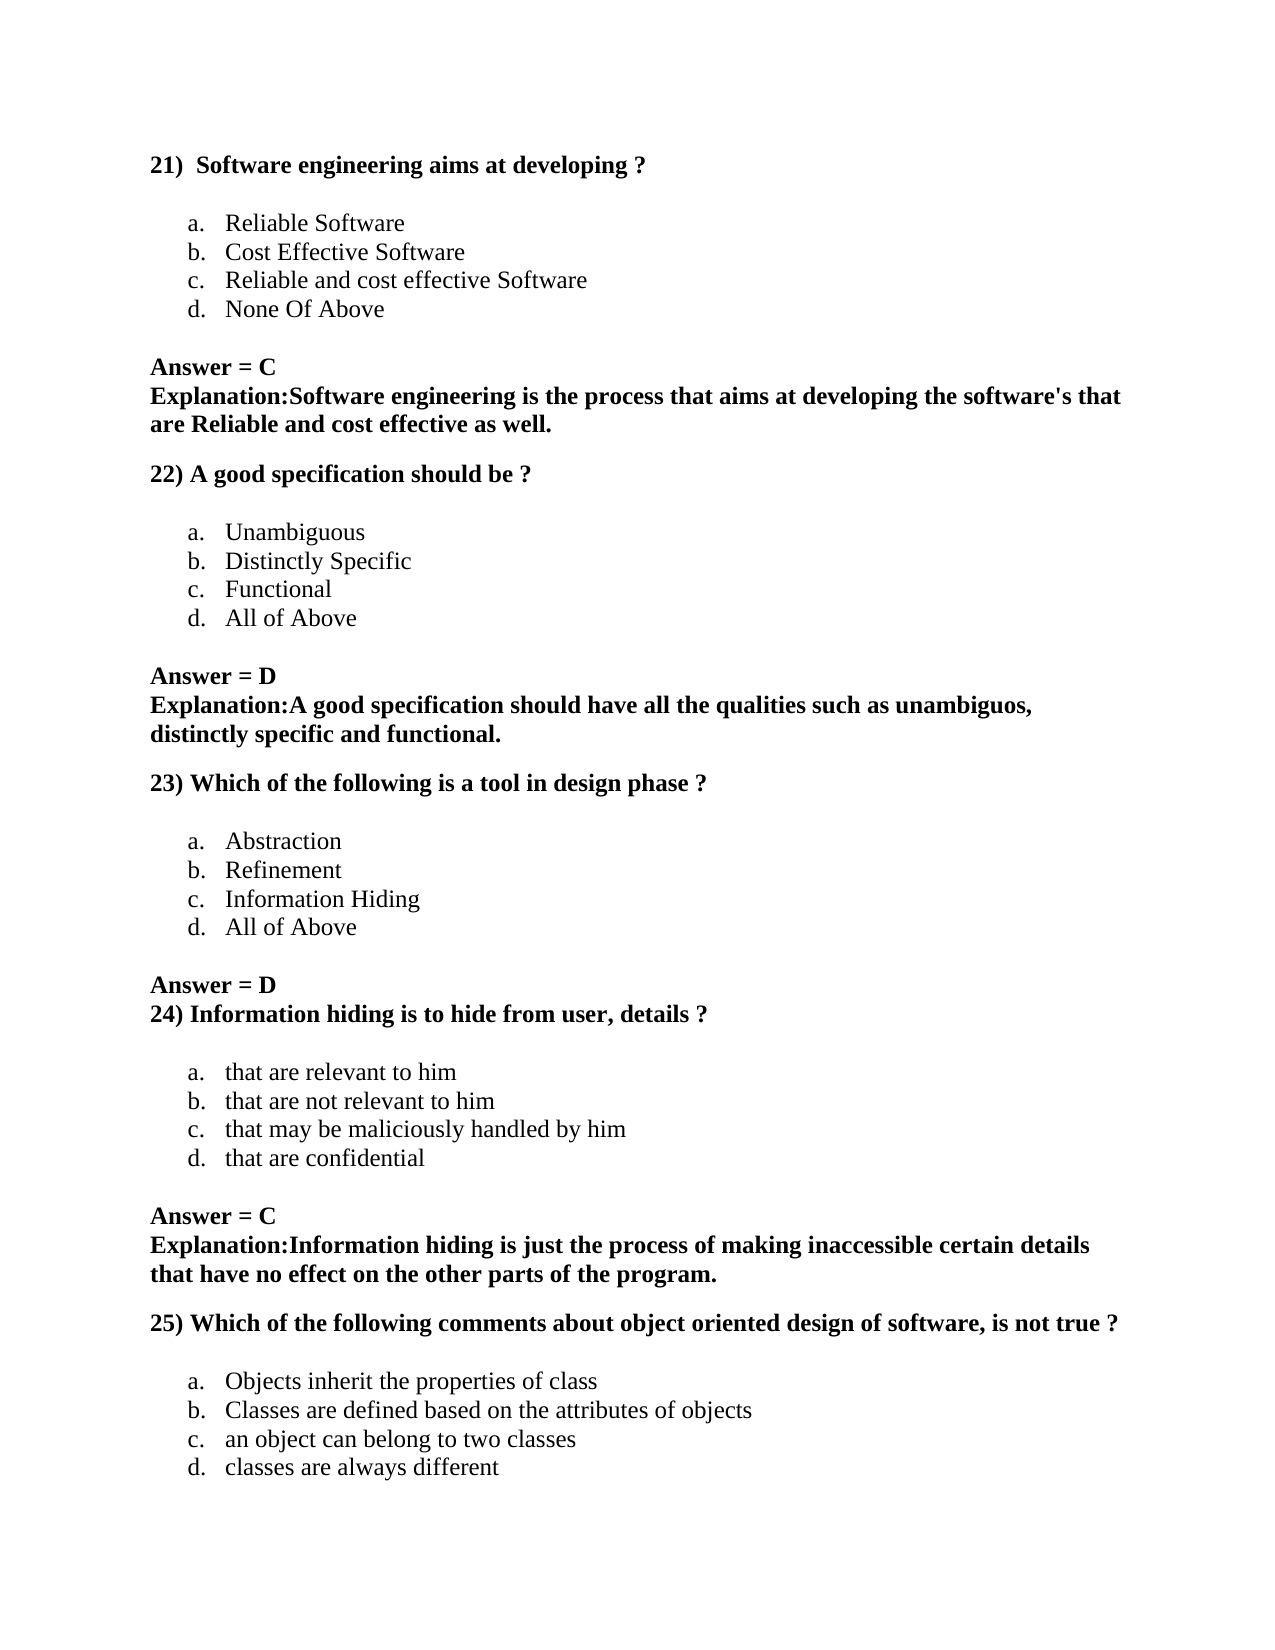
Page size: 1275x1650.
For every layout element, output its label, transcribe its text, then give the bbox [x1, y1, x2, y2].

list that are not relevant to him [187, 1086, 1125, 1114]
list Unambiguous [187, 517, 1125, 546]
text Answer = C Explanation:Software engineering is the process that aims at developing the software's that are Reliable and cost effective as well. [150, 352, 1125, 438]
list Objects inherit the properties of class [187, 1366, 1125, 1395]
list Abstraction [187, 826, 1125, 855]
list Cost Effective Software [187, 237, 1125, 265]
list that may be maliciously handled by him [187, 1114, 1125, 1143]
list that are confidential [187, 1143, 1125, 1172]
list Information Hiding [187, 884, 1125, 912]
text 21) Software engineering aims at developing ? [150, 150, 1125, 179]
list Refinement [187, 855, 1125, 884]
list None Of Above [187, 294, 1125, 323]
list that are relevant to him [187, 1057, 1125, 1086]
text 23) Which of the following is a tool in design phase ? [150, 768, 1125, 797]
list Classes are defined based on the attributes of objects [187, 1395, 1125, 1424]
text Answer = C Explanation:Information hiding is just the process of making inaccessible certain details that have no effect on the other parts of the program. [150, 1201, 1125, 1287]
list an object can belong to two classes [187, 1424, 1125, 1452]
list All of Above [187, 603, 1125, 632]
list Reliable Software [187, 208, 1125, 237]
text 25) Which of the following comments about object oriented design of software, is not true ? [150, 1308, 1125, 1337]
list Reliable and cost effective Software [187, 265, 1125, 294]
list Functional [187, 574, 1125, 603]
text 24) Information hiding is to hide from user, details ? [150, 999, 1125, 1028]
list classes are always different [187, 1452, 1125, 1481]
list All of Above [187, 912, 1125, 941]
text Answer = D Explanation:A good specification should have all the qualities such as unambiguos, distinctly specific and functional. [150, 661, 1125, 747]
list Distinctly Specific [187, 546, 1125, 574]
text Answer = D [150, 970, 1125, 999]
text 22) A good specification should be ? [150, 459, 1125, 488]
